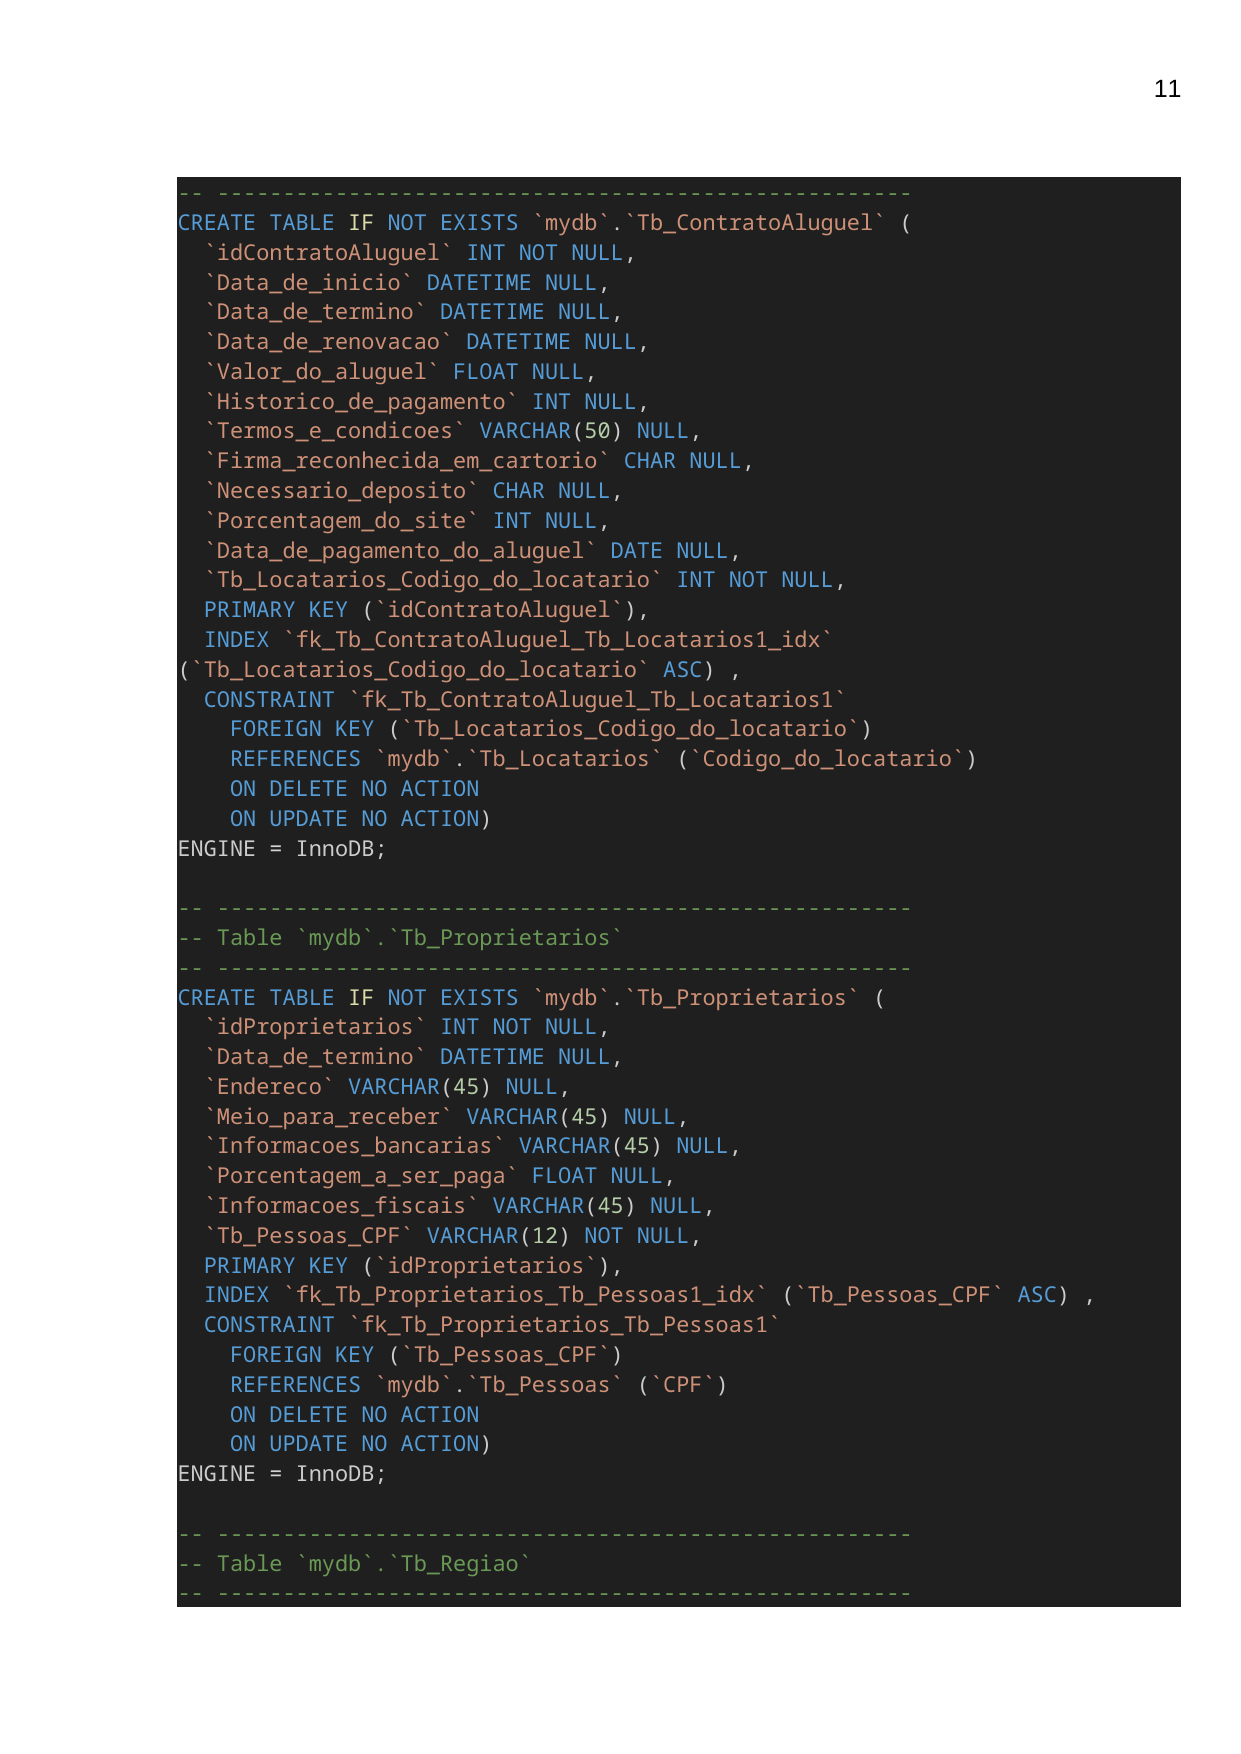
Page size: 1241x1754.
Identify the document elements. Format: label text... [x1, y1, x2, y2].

text `Porcentagem_a_ser_paga` FLOAT NULL, [177, 1160, 1181, 1190]
text -- ----------------------------------------------------- [177, 952, 1181, 982]
text `Informacoes_bancarias` VARCHAR(45) NULL, [177, 1131, 1181, 1160]
text `idProprietarios` INT NOT NULL, [177, 1011, 1181, 1041]
text `Historico_de_pagamento` INT NULL, [177, 386, 1181, 416]
text ENGINE = InnoDB; [177, 833, 1181, 862]
text -- Table `mydb`.`Tb_Regiao` [177, 1548, 1181, 1577]
text -- Table `mydb`.`Tb_Proprietarios` [177, 922, 1181, 952]
text ON DELETE NO ACTION [177, 1399, 1181, 1428]
text `Termos_e_condicoes` VARCHAR(50) NULL, [177, 416, 1181, 445]
text `Informacoes_fiscais` VARCHAR(45) NULL, [177, 1190, 1181, 1220]
text CONSTRAINT `fk_Tb_Proprietarios_Tb_Pessoas1` [177, 1309, 1181, 1339]
text `Firma_reconhecida_em_cartorio` CHAR NULL, [177, 445, 1181, 475]
text ON UPDATE NO ACTION) [177, 1428, 1181, 1458]
text `idContratoAluguel` INT NOT NULL, [177, 237, 1181, 267]
text PRIMARY KEY (`idContratoAluguel`), [177, 594, 1181, 624]
text CREATE TABLE IF NOT EXISTS `mydb`.`Tb_Proprietarios` ( [177, 982, 1181, 1011]
text ENGINE = InnoDB; [177, 1458, 1181, 1488]
text CREATE TABLE IF NOT EXISTS `mydb`.`Tb_ContratoAluguel` ( [177, 207, 1181, 237]
text FOREIGN KEY (`Tb_Locatarios_Codigo_do_locatario`) [177, 713, 1181, 743]
text `Tb_Pessoas_CPF` VARCHAR(12) NOT NULL, [177, 1220, 1181, 1250]
text `Data_de_pagamento_do_aluguel` DATE NULL, [177, 535, 1181, 564]
text -- ----------------------------------------------------- [177, 1577, 1181, 1607]
text `Meio_para_receber` VARCHAR(45) NULL, [177, 1101, 1181, 1131]
text INDEX `fk_Tb_ContratoAluguel_Tb_Locatarios1_idx` (`Tb_Locatarios_Codigo_do_locatario` ASC) , [177, 624, 1181, 684]
text FOREIGN KEY (`Tb_Pessoas_CPF`) [177, 1339, 1181, 1369]
text `Endereco` VARCHAR(45) NULL, [177, 1071, 1181, 1101]
text -- ----------------------------------------------------- [177, 1518, 1181, 1548]
text ON UPDATE NO ACTION) [177, 803, 1181, 833]
text `Data_de_renovacao` DATETIME NULL, [177, 326, 1181, 356]
text INDEX `fk_Tb_Proprietarios_Tb_Pessoas1_idx` (`Tb_Pessoas_CPF` ASC) , [177, 1279, 1181, 1309]
text CONSTRAINT `fk_Tb_ContratoAluguel_Tb_Locatarios1` [177, 684, 1181, 713]
text REFERENCES `mydb`.`Tb_Pessoas` (`CPF`) [177, 1369, 1181, 1399]
text -- ----------------------------------------------------- [177, 177, 1181, 207]
text `Data_de_inicio` DATETIME NULL, [177, 267, 1181, 296]
text `Data_de_termino` DATETIME NULL, [177, 296, 1181, 326]
text `Tb_Locatarios_Codigo_do_locatario` INT NOT NULL, [177, 564, 1181, 594]
text `Necessario_deposito` CHAR NULL, [177, 475, 1181, 505]
text REFERENCES `mydb`.`Tb_Locatarios` (`Codigo_do_locatario`) [177, 743, 1181, 773]
text -- ----------------------------------------------------- [177, 892, 1181, 922]
text `Porcentagem_do_site` INT NULL, [177, 505, 1181, 535]
text `Valor_do_aluguel` FLOAT NULL, [177, 356, 1181, 386]
text PRIMARY KEY (`idProprietarios`), [177, 1250, 1181, 1279]
text `Data_de_termino` DATETIME NULL, [177, 1041, 1181, 1071]
text ON DELETE NO ACTION [177, 773, 1181, 803]
